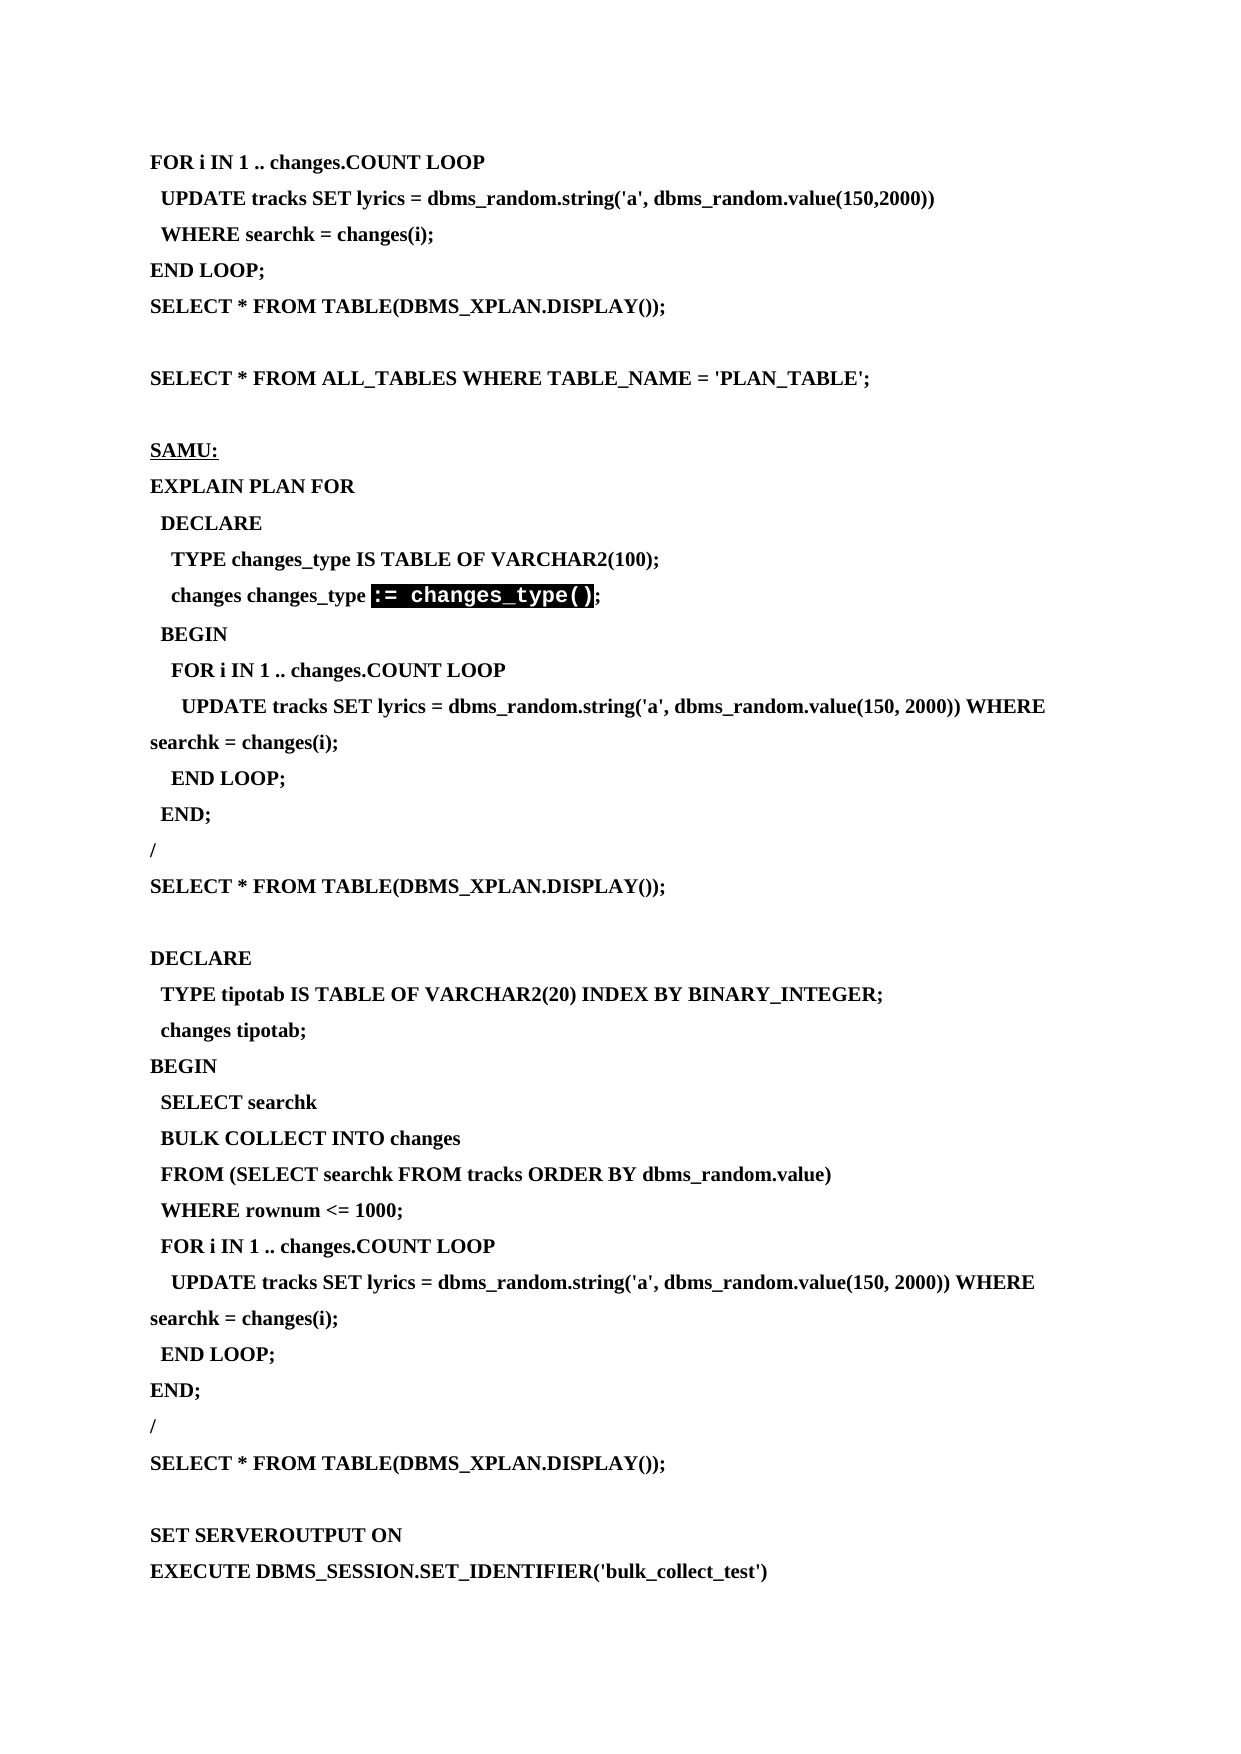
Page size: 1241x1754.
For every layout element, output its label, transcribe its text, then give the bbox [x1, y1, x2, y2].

text END LOOP; [150, 766, 1090, 790]
text SELECT * FROM TABLE(DBMS_XPLAN.DISPLAY()); [150, 294, 1090, 318]
text / [150, 1414, 1090, 1438]
text DECLARE [150, 510, 1090, 534]
text FROM (SELECT searchk FROM tracks ORDER BY dbms_random.value) [150, 1162, 1090, 1186]
text END; [150, 1378, 1090, 1402]
text changes changes_type := changes_type(); [150, 582, 1090, 608]
text EXECUTE DBMS_SESSION.SET_IDENTIFIER('bulk_collect_test') [150, 1559, 1090, 1583]
text WHERE searchk = changes(i); [150, 222, 1090, 246]
text END; [150, 802, 1090, 826]
text SELECT * FROM TABLE(DBMS_XPLAN.DISPLAY()); [150, 874, 1090, 898]
text / [150, 838, 1090, 862]
text END LOOP; [150, 258, 1090, 282]
text BULK COLLECT INTO changes [150, 1126, 1090, 1150]
text SELECT * FROM TABLE(DBMS_XPLAN.DISPLAY()); [150, 1451, 1090, 1474]
text EXPLAIN PLAN FOR [150, 474, 1090, 498]
text BEGIN [150, 622, 1090, 646]
text UPDATE tracks SET lyrics = dbms_random.string('a', dbms_random.value(150, 2000)) WHERE searchk = changes(i); [150, 1270, 1090, 1330]
text SELECT * FROM ALL_TABLES WHERE TABLE_NAME = 'PLAN_TABLE'; [150, 366, 1090, 390]
text SAMU: [150, 438, 1090, 462]
text FOR i IN 1 .. changes.COUNT LOOP [150, 658, 1090, 682]
text TYPE tipotab IS TABLE OF VARCHAR2(20) INDEX BY BINARY_INTEGER; [150, 982, 1090, 1006]
text UPDATE tracks SET lyrics = dbms_random.string('a', dbms_random.value(150,2000)) [150, 186, 1090, 210]
text BEGIN [150, 1054, 1090, 1078]
text UPDATE tracks SET lyrics = dbms_random.string('a', dbms_random.value(150, 2000)) WHERE searchk = changes(i); [150, 694, 1090, 754]
text TYPE changes_type IS TABLE OF VARCHAR2(100); [150, 546, 1090, 571]
text SELECT searchk [150, 1090, 1090, 1114]
text FOR i IN 1 .. changes.COUNT LOOP [150, 150, 1090, 174]
text FOR i IN 1 .. changes.COUNT LOOP [150, 1234, 1090, 1258]
text DECLARE [150, 946, 1090, 970]
text END LOOP; [150, 1342, 1090, 1366]
text changes tipotab; [150, 1018, 1090, 1042]
text WHERE rownum <= 1000; [150, 1198, 1090, 1222]
text SET SERVEROUTPUT ON [150, 1523, 1090, 1547]
